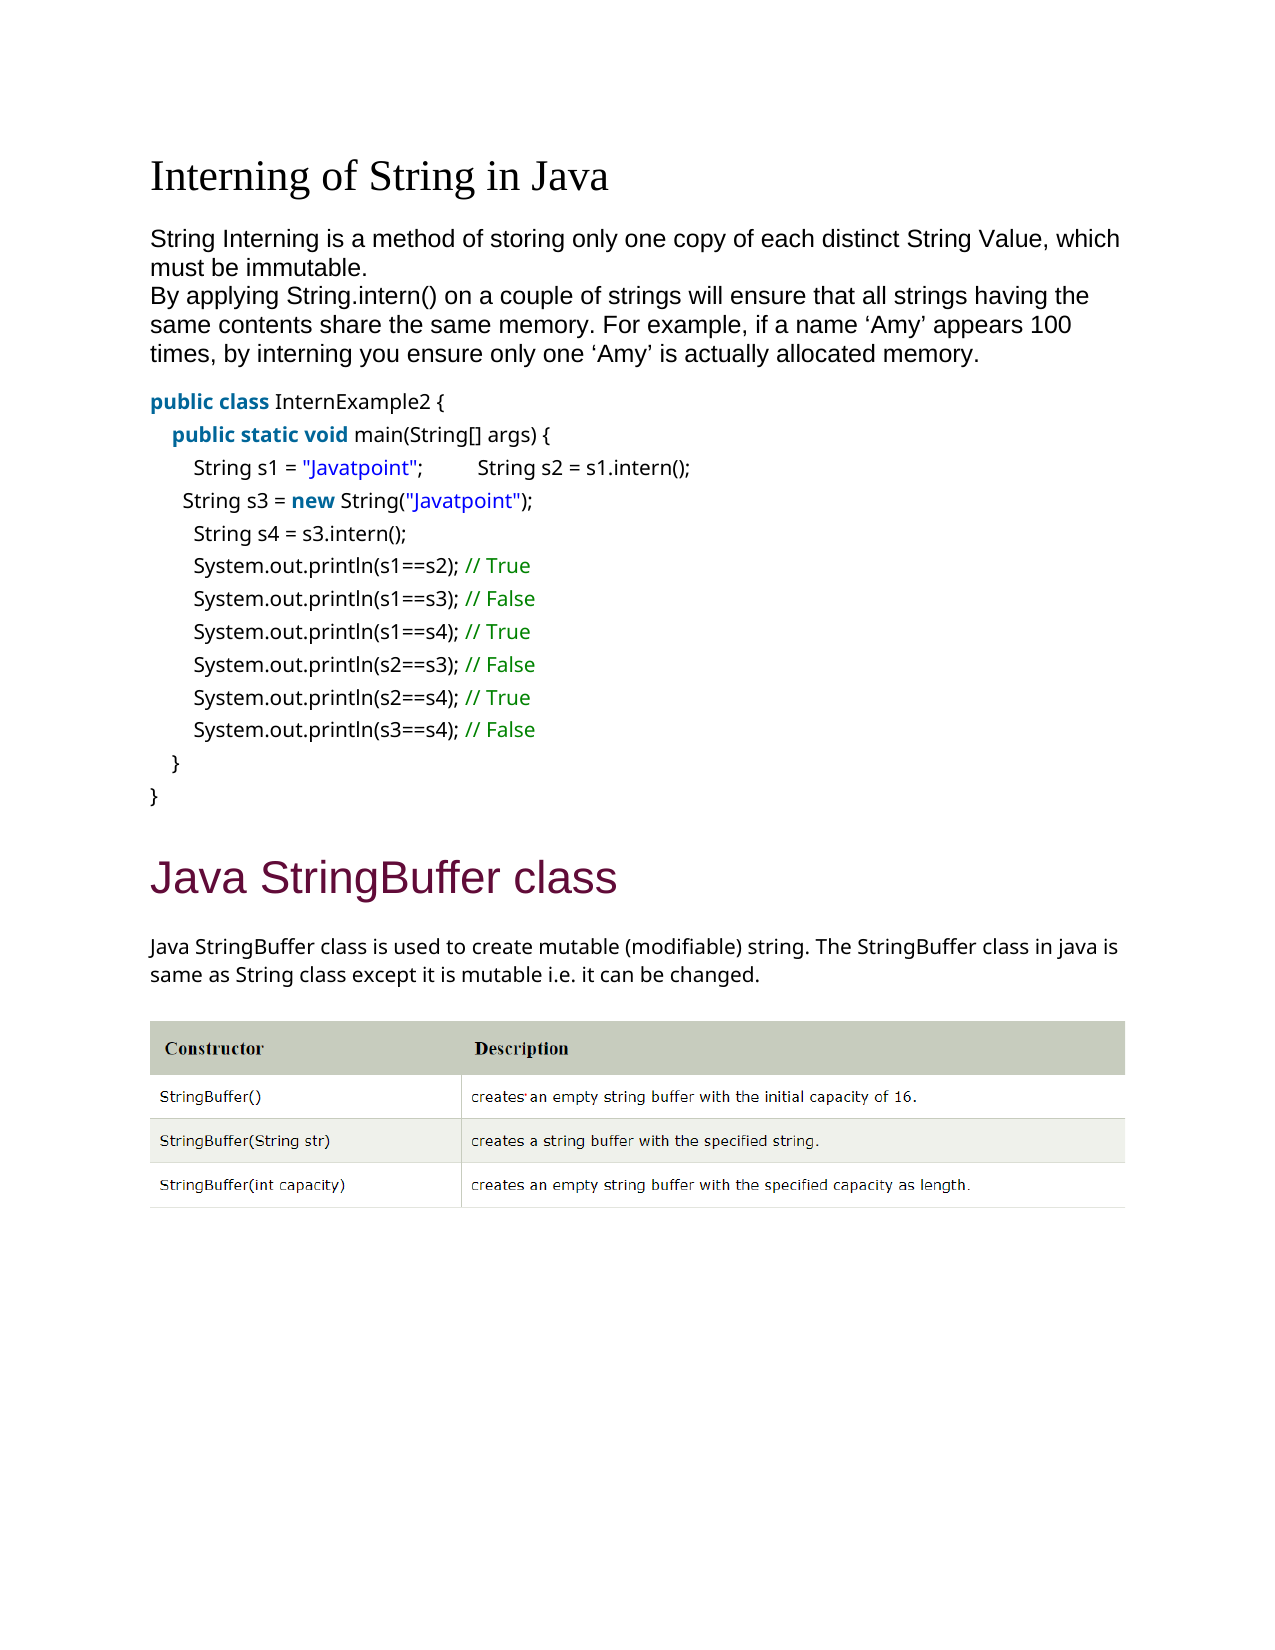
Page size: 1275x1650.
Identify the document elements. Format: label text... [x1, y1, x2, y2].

text public static void main(String[] args) { [150, 416, 1125, 449]
picture [150, 1018, 1125, 1217]
subtitle Interning of String in Java [150, 150, 1125, 200]
text } [150, 777, 1125, 810]
text String s3 = new String("Javatpoint"); [150, 482, 1125, 514]
text public class InternExample2 { [150, 383, 1125, 416]
text System.out.println(s1==s2); // True [150, 547, 1125, 580]
text System.out.println(s2==s4); // True [150, 678, 1125, 711]
text } [150, 744, 1125, 777]
text String s1 = "Javatpoint"; String s2 = s1.intern(); [150, 449, 1125, 482]
text String Interning is a method of storing only one copy of each distinct String Value, which must be immutable. By applying String.intern() on a couple of strings will ensure that all strings having the same contents share the same memory. For example, if a name ‘Amy’ appears 100 times, by interning you ensure only one ‘Amy’ is actually allocated memory. [150, 224, 1125, 367]
text Java StringBuffer class is used to create mutable (modifiable) string. The StringBuffer class in java is same as String class except it is mutable i.e. it can be changed. [150, 932, 1125, 989]
text System.out.println(s1==s4); // True [150, 613, 1125, 646]
text System.out.println(s1==s3); // False [150, 580, 1125, 613]
subtitle Java StringBuffer class [150, 850, 1125, 903]
text System.out.println(s3==s4); // False [150, 711, 1125, 744]
text String s4 = s3.intern(); [150, 514, 1125, 547]
text System.out.println(s2==s3); // False [150, 646, 1125, 678]
